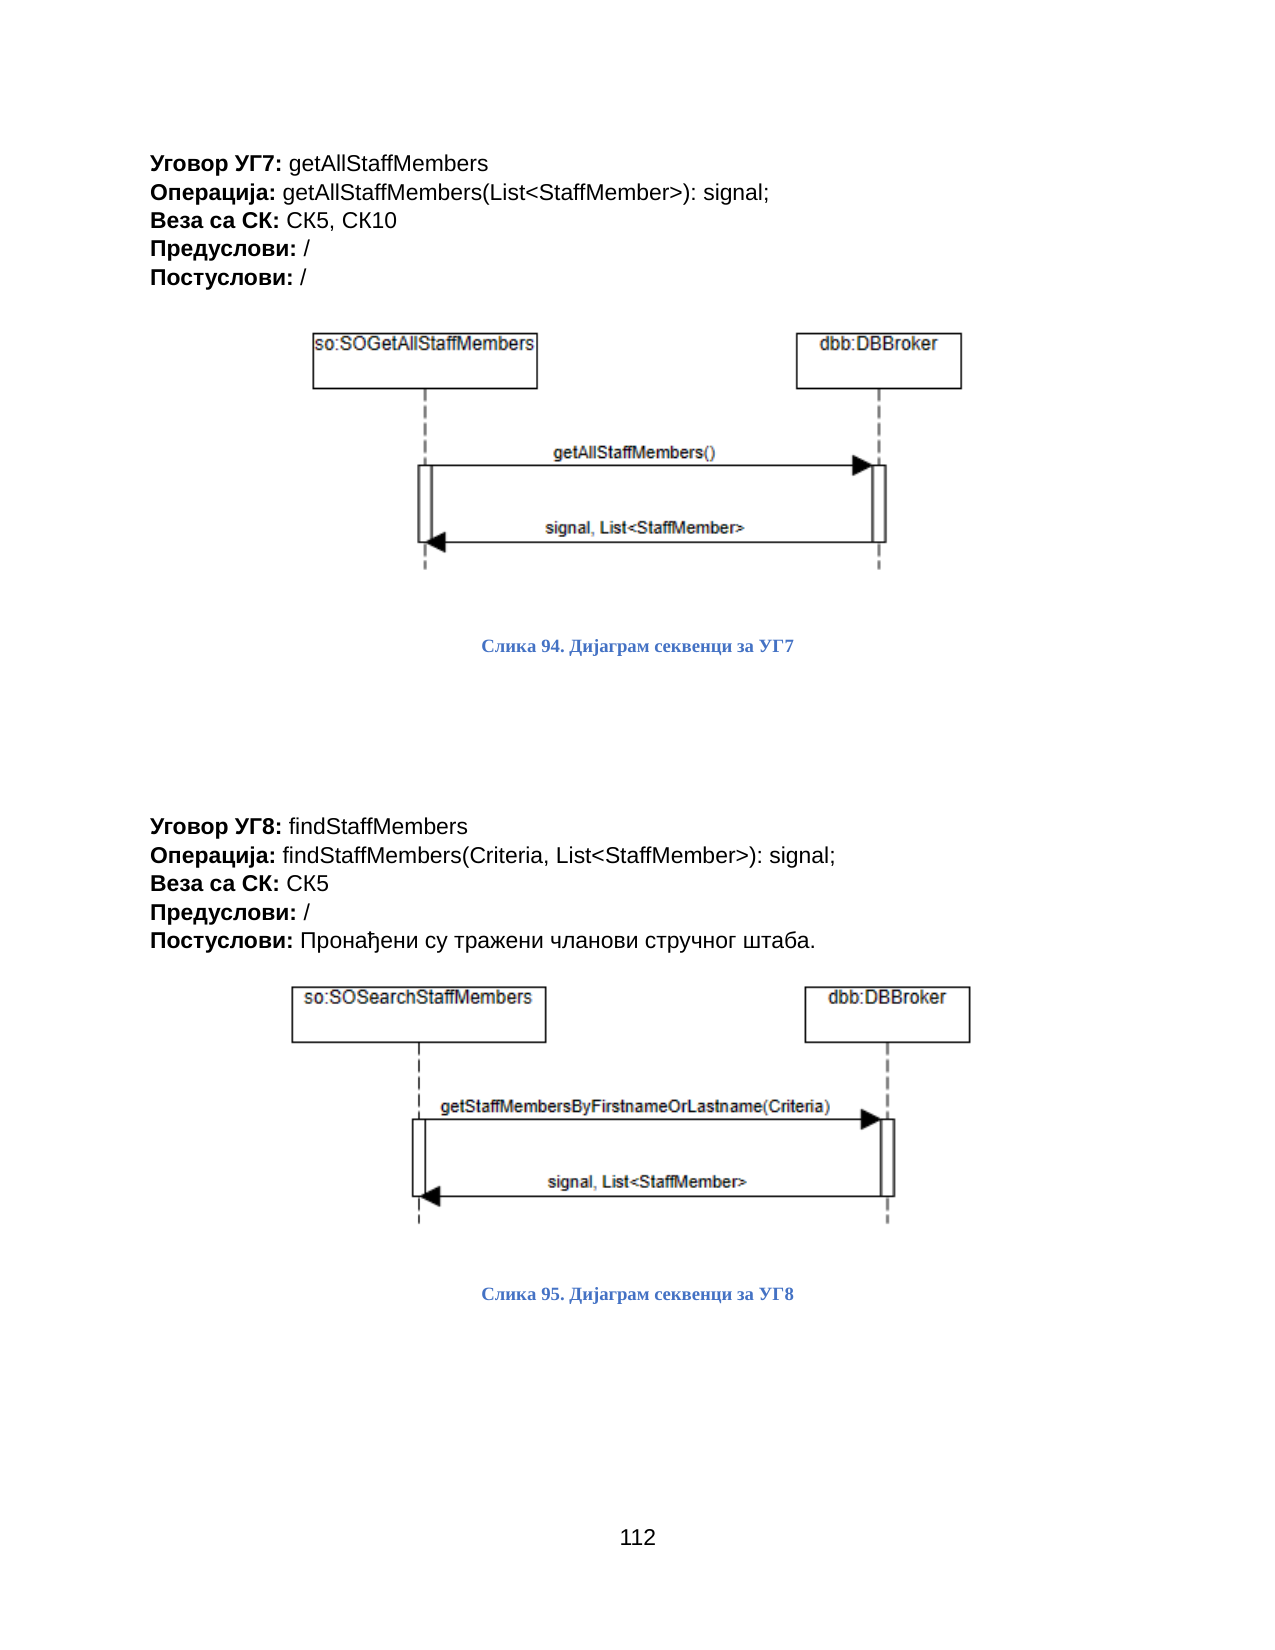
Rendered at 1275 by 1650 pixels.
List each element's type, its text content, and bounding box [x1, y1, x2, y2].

picture [294, 308, 981, 617]
text Уговор УГ7: getAllStaffMembers Операција: getAllStaffMembers(List<StaffMember>): signal; Веза са СК: СК5, СК10 Предуслови: / Постуслови: / [150, 150, 1125, 290]
text Уговор УГ8: findStaffMembers Операција: findStaffMembers(Criteria, List<StaffMember>): signal; Веза са СК: СК5 Предуслови: / Постуслови: Пронађени су тражени чланови стручног штаба. [150, 813, 1125, 953]
picture [273, 972, 1002, 1265]
